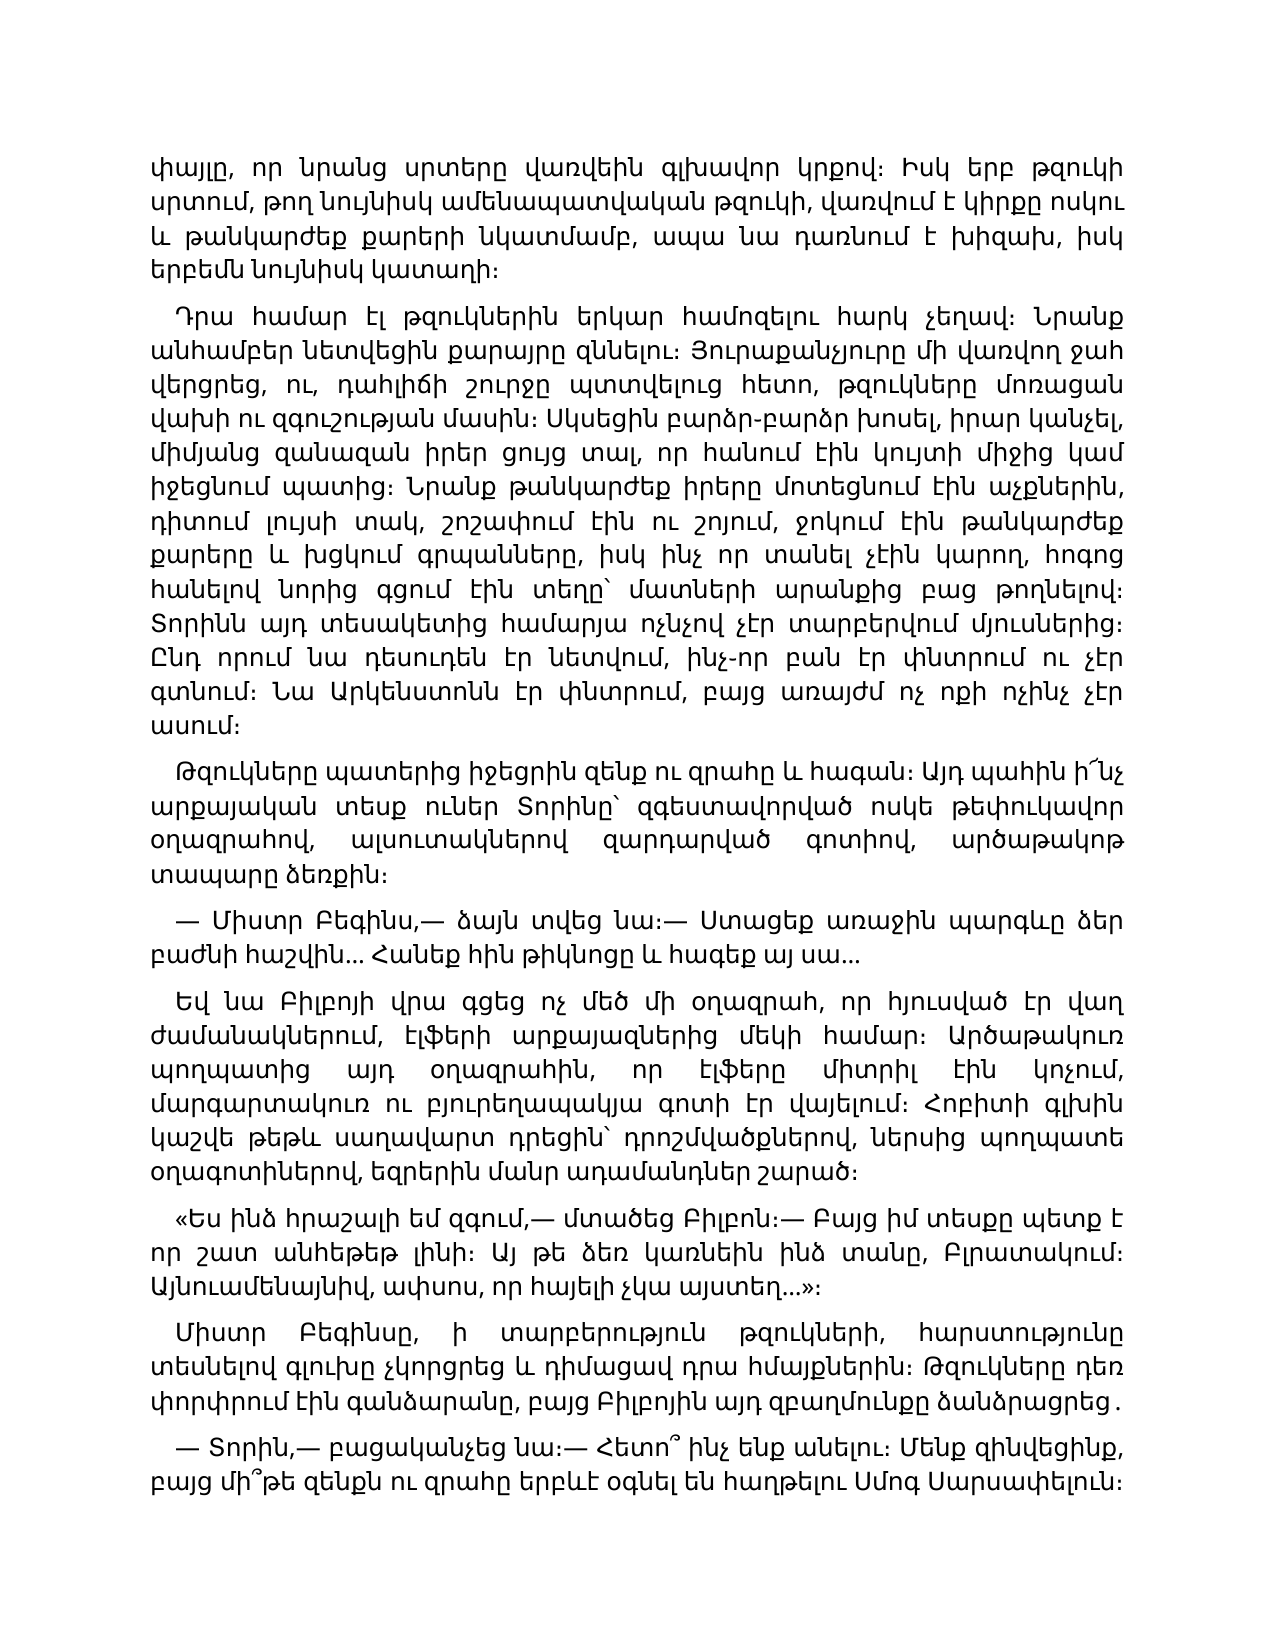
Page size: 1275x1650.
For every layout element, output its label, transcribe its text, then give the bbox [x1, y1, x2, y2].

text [150, 150, 1125, 286]
text ― Միստր Բեգինս,― ձայն տվեց նա։― Ստացեք առաջին պարգևը ձեր բաժնի հաշվին… Հանեք հին թիկնոցը և հագեք այ սա… [150, 903, 1125, 971]
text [150, 1430, 1125, 1498]
text Միստր Բեգինսը, ի տարբերություն թզուկների, հարստությունը տեսնելով գլուխը չկորցրեց և դիմացավ դրա հմայքներին։ Թզուկները դեռ փորփրում էին գանձարանը, բայց Բիլբոյին այդ զբաղմունքը ձանձրացրեց․ [150, 1315, 1125, 1417]
text Դրա համար էլ թզուկներին երկար համոզելու հարկ չեղավ։ Նրանք անհամբեր նետվեցին քարայրը զննելու։ Յուրաքանչյուրը մի վառվող ջահ վերցրեց, ու, դահլիճի շուրջը պտտվելուց հետո, թզուկները մոռացան վախի ու զգուշության մասին։ Սկսեցին բարձր֊բարձր խոսել, իրար կանչել, միմյանց զանազան իրեր ցույց տալ, որ հանում էին կույտի միջից կամ իջեցնում պատից։ Նրանք թանկարժեք իրերը մոտեցնում էին աչքներին, դիտում լույսի տակ, շոշափում էին ու շոյում, ջոկում էին թանկարժեք քարերը և խցկում գրպանները, իսկ ինչ որ տանել չէին կարող, հոգոց հանելով նորից գցում էին տեղը՝ մատների արանքից բաց թողնելով։ Տորինն այդ տեսակետից համարյա ոչնչով չէր տարբերվում մյուսներից։ Ընդ որում նա դեսուդեն էր նետվում, ինչ֊որ բան էր փնտրում ու չէր գտնում։ Նա Արկենստոնն էր փնտրում, բայց առայժմ ոչ ոքի ոչինչ չէր ասում։ [150, 299, 1125, 742]
text Եվ նա Բիլբոյի վրա գցեց ոչ մեծ մի օղազրահ, որ հյուսված էր վաղ ժամանակներում, էլֆերի արքայազներից մեկի համար։ Արծաթակուռ պողպատից այդ օղազրահին, որ էլֆերը միտրիլ էին կոչում, մարգարտակուռ ու բյուրեղապակյա գոտի էր վայելում։ Հոբիտի գլխին կաշվե թեթև սաղավարտ դրեցին՝ դրոշմվածքներով, ներսից պողպատե օղագոտիներով, եզրերին մանր ադամանդներ շարած։ [150, 983, 1125, 1188]
text Թզուկները պատերից իջեցրին զենք ու զրահը և հագան։ Այդ պահին ի՜նչ արքայական տեսք ուներ Տորինը՝ զգեստավորված ոսկե թեփուկավոր օղազրահով, ալսուտակներով զարդարված գոտիով, արծաթակոթ տապարը ձեռքին։ [150, 754, 1125, 890]
text «Ես ինձ հրաշալի եմ զգում,― մտածեց Բիլբոն։― Բայց իմ տեսքը պետք է որ շատ անհեթեթ լինի։ Այ թե ձեռ կառնեին ինձ տանը, Բլրատակում։ Այնուամենայնիվ, ափսոս, որ հայելի չկա այստեղ…»։ [150, 1200, 1125, 1302]
